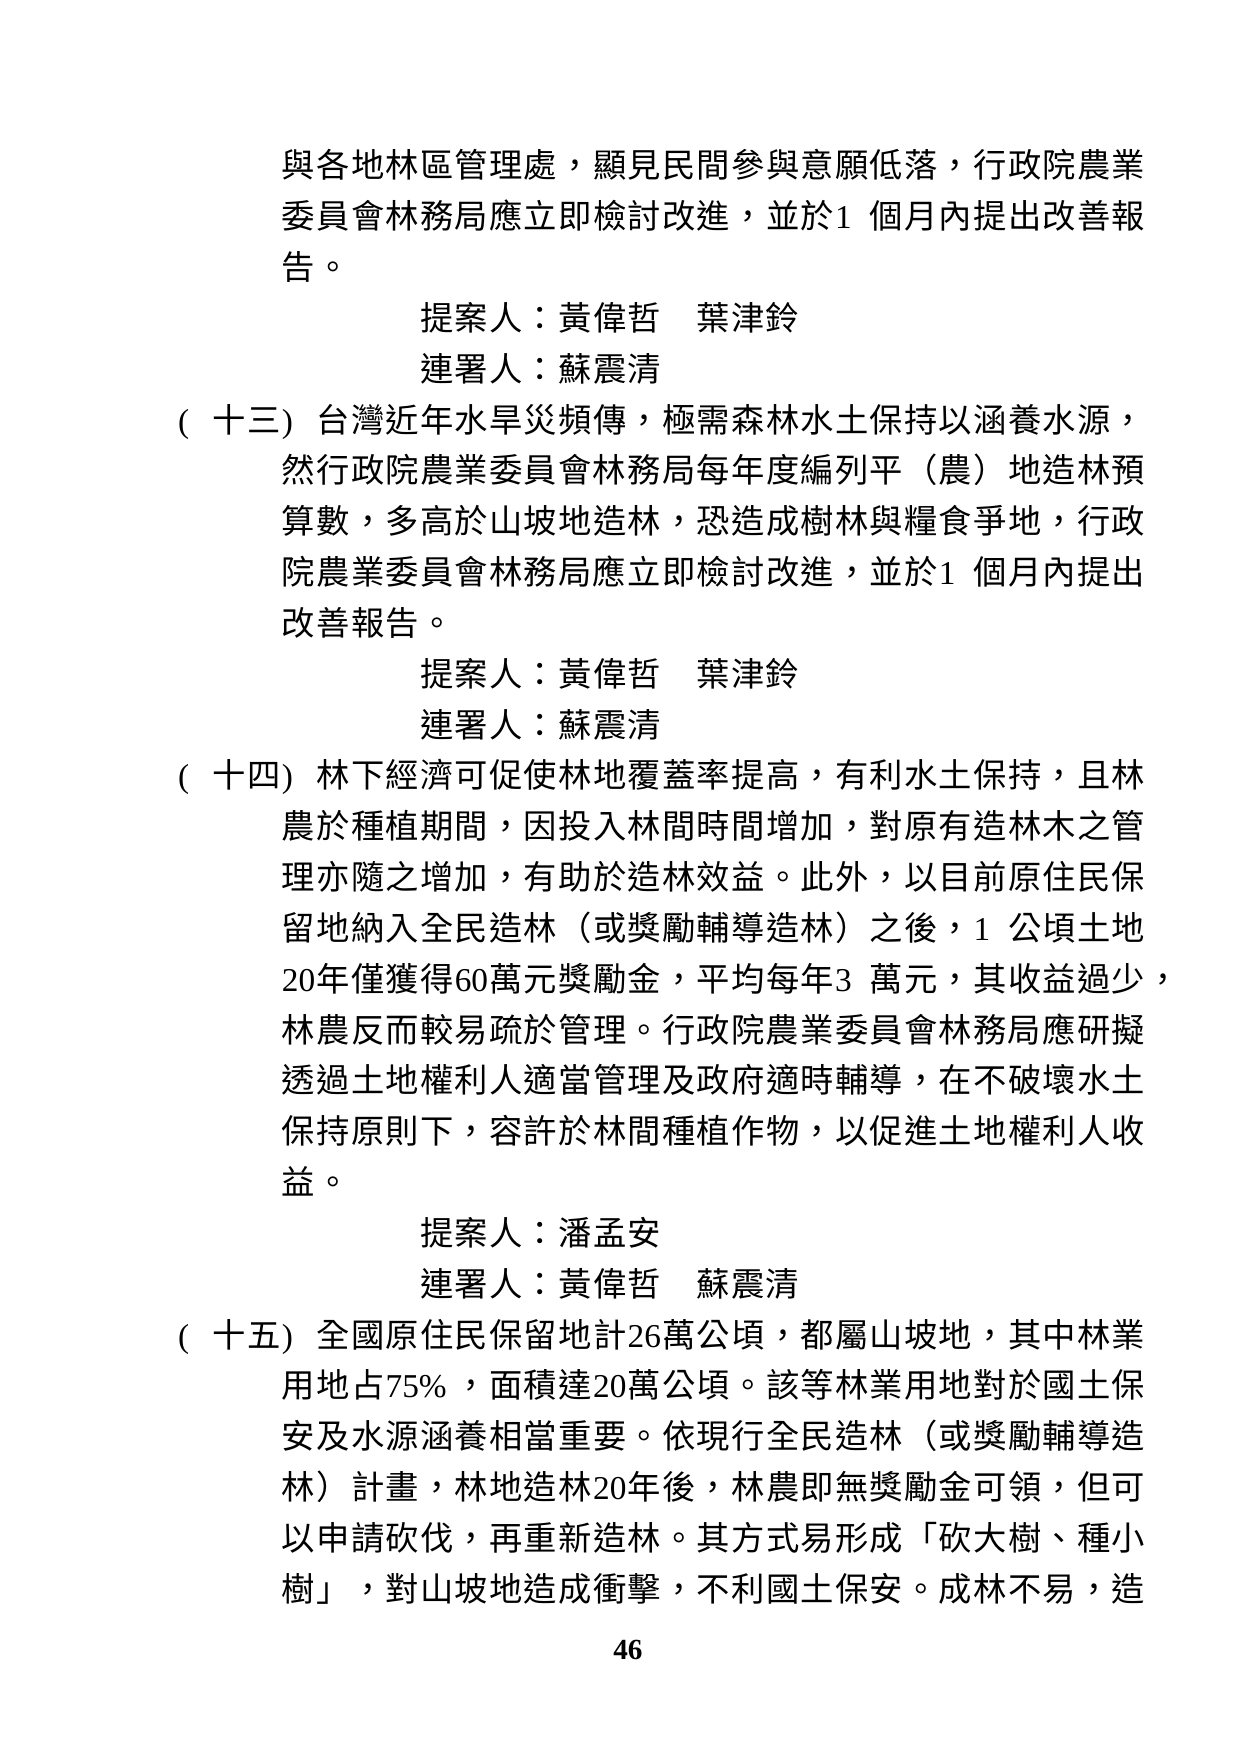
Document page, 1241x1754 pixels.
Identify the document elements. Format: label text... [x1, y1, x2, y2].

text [163, 138, 1146, 290]
text 提案人：黃偉哲 葉津鈴 [386, 646, 1042, 697]
text 連署人：蘇震清 [386, 341, 1042, 392]
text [163, 1307, 1146, 1612]
text (十四)林下經濟可促使林地覆蓋率提高，有利水土保持，且林農於種植期間，因投入林間時間增加，對原有造林木之管理亦隨之增加，有助於造林效益。此外，以目前原住民保留地納入全民造林（或獎勵輔導造林）之後，1公頃土地20年僅獲得60萬元獎勵金，平均每年3萬元，其收益過少，林農反而較易疏於管理。行政院農業委員會林務局應研擬透過土地權利人適當管理及政府適時輔導，在不破壞水土保持原則下，容許於林間種植作物，以促進土地權利人收益。 [163, 748, 1146, 1205]
text 提案人：黃偉哲 葉津鈴 [386, 290, 1042, 341]
text (十三)台灣近年水旱災頻傳，極需森林水土保持以涵養水源，然行政院農業委員會林務局每年度編列平（農）地造林預算數，多高於山坡地造林，恐造成樹林與糧食爭地，行政院農業委員會林務局應立即檢討改進，並於1個月內提出改善報告。 [163, 392, 1146, 646]
text 連署人：黃偉哲 蘇震清 [386, 1256, 1042, 1307]
text 提案人：潘孟安 [386, 1205, 1042, 1256]
text 連署人：蘇震清 [386, 697, 1042, 748]
